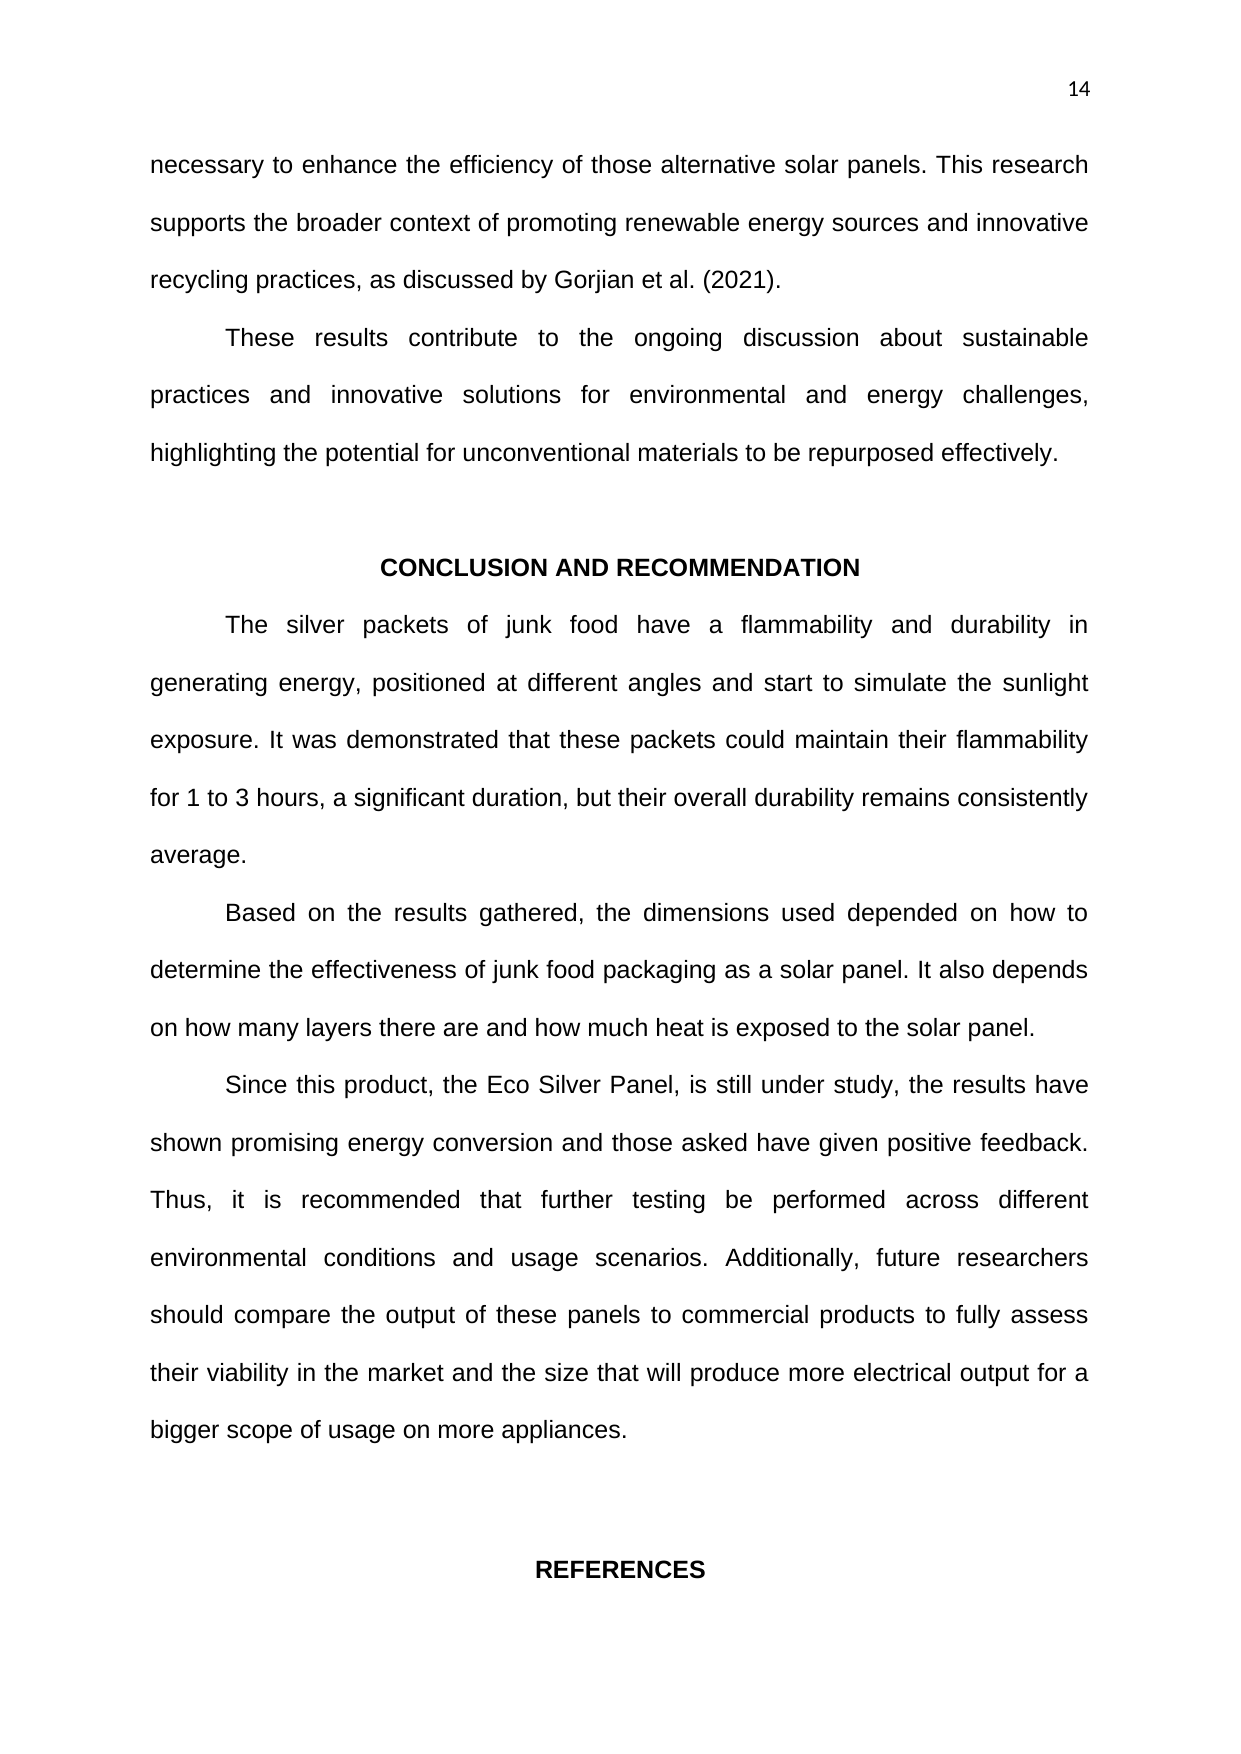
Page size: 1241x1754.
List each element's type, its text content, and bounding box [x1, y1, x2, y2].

text Based on the results gathered, the dimensions used depended on how to determine the effectiveness of junk food packaging as a solar panel. It also depends on how many layers there are and how much heat is exposed to the solar panel. [150, 897, 1090, 1041]
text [150, 150, 1090, 294]
text These results contribute to the ongoing discussion about sustainable practices and innovative solutions for environmental and energy challenges, highlighting the potential for unconventional materials to be repurposed effectively. [150, 322, 1090, 466]
text CONCLUSION AND RECOMMENDATION [150, 552, 1090, 581]
text REFERENCES [150, 1555, 1090, 1584]
text The silver packets of junk food have a flammability and durability in generating energy, positioned at different angles and start to simulate the sunlight exposure. It was demonstrated that these packets could maintain their flammability for 1 to 3 hours, a significant duration, but their overall durability remains consistently average. [150, 610, 1090, 869]
text Since this product, the Eco Silver Panel, is still under study, the results have shown promising energy conversion and those asked have given positive feedback. Thus, it is recommended that further testing be performed across different environmental conditions and usage scenarios. Additionally, future researchers should compare the output of these panels to commercial products to fully assess their viability in the market and the size that will produce more electrical output for a bigger scope of usage on more appliances. [150, 1070, 1090, 1444]
